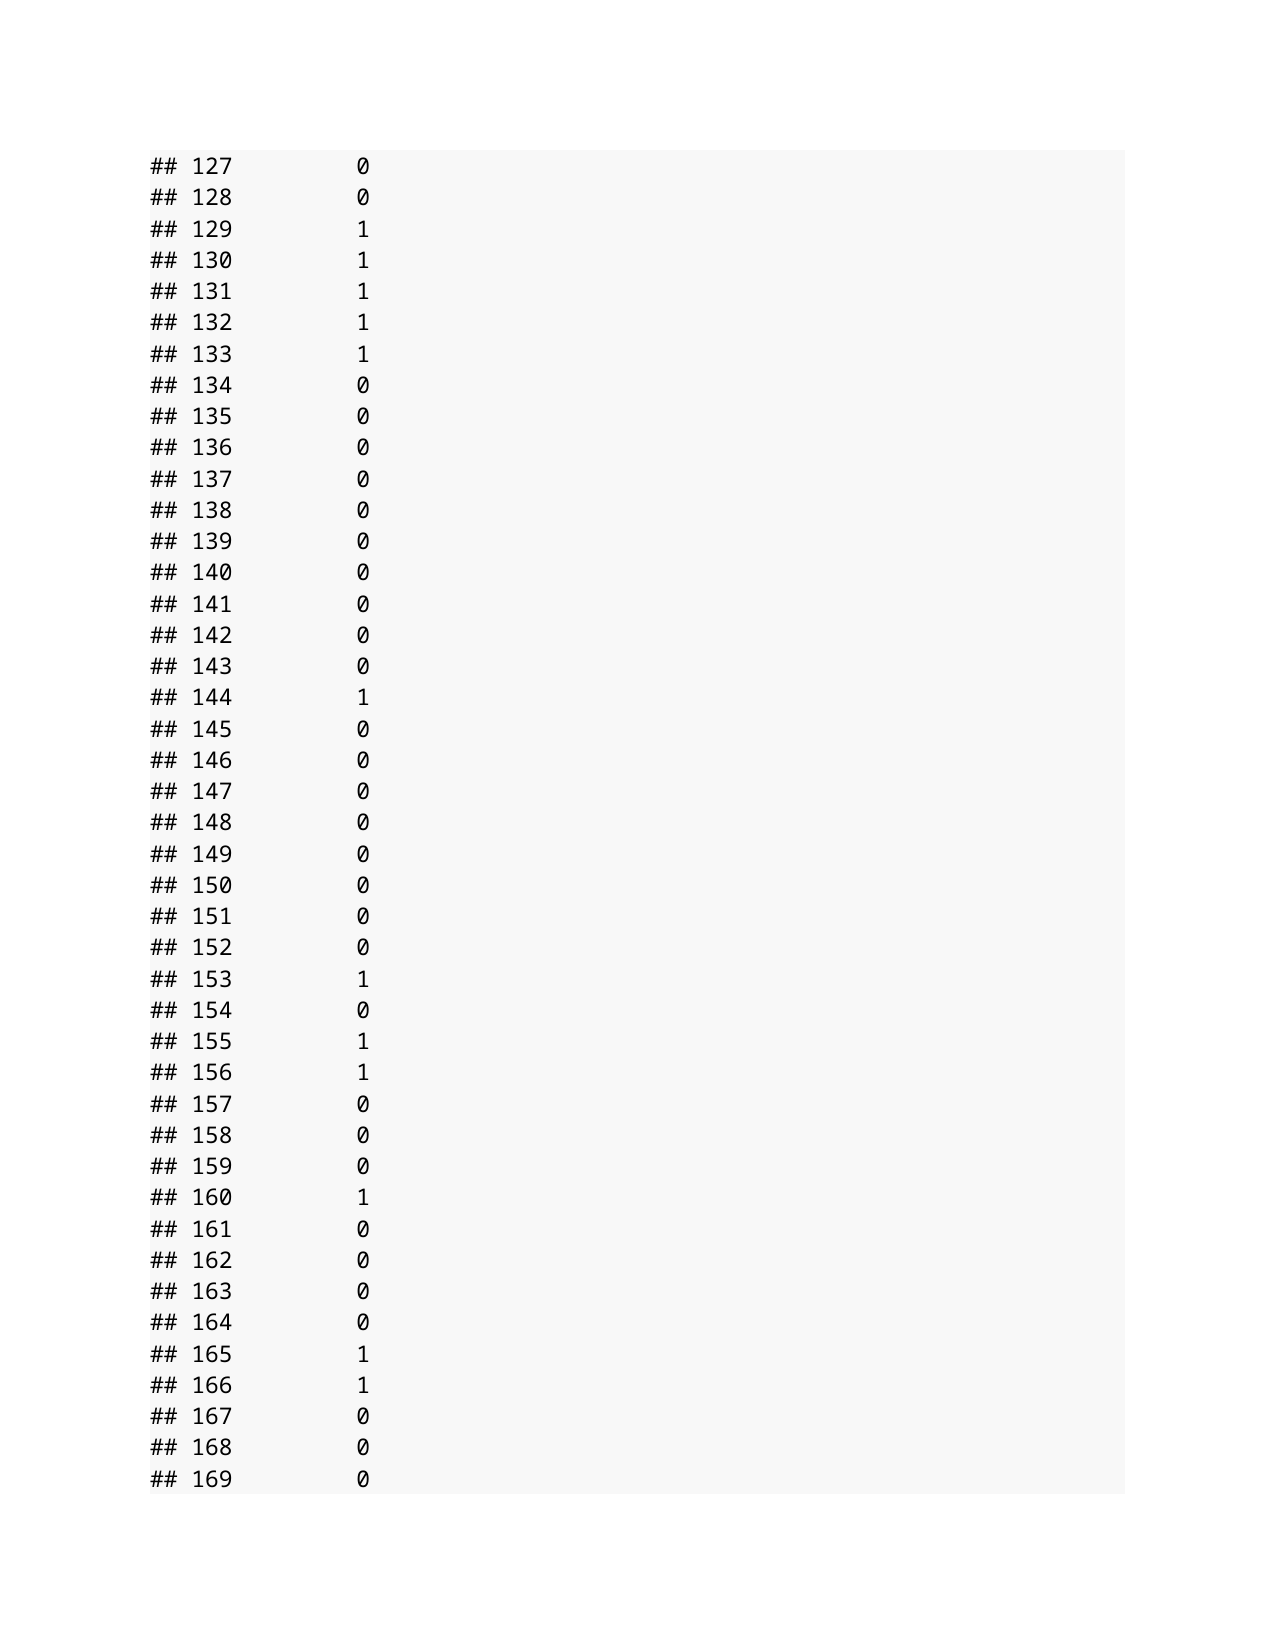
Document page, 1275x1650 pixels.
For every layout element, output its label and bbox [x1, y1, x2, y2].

text [150, 150, 1125, 1494]
